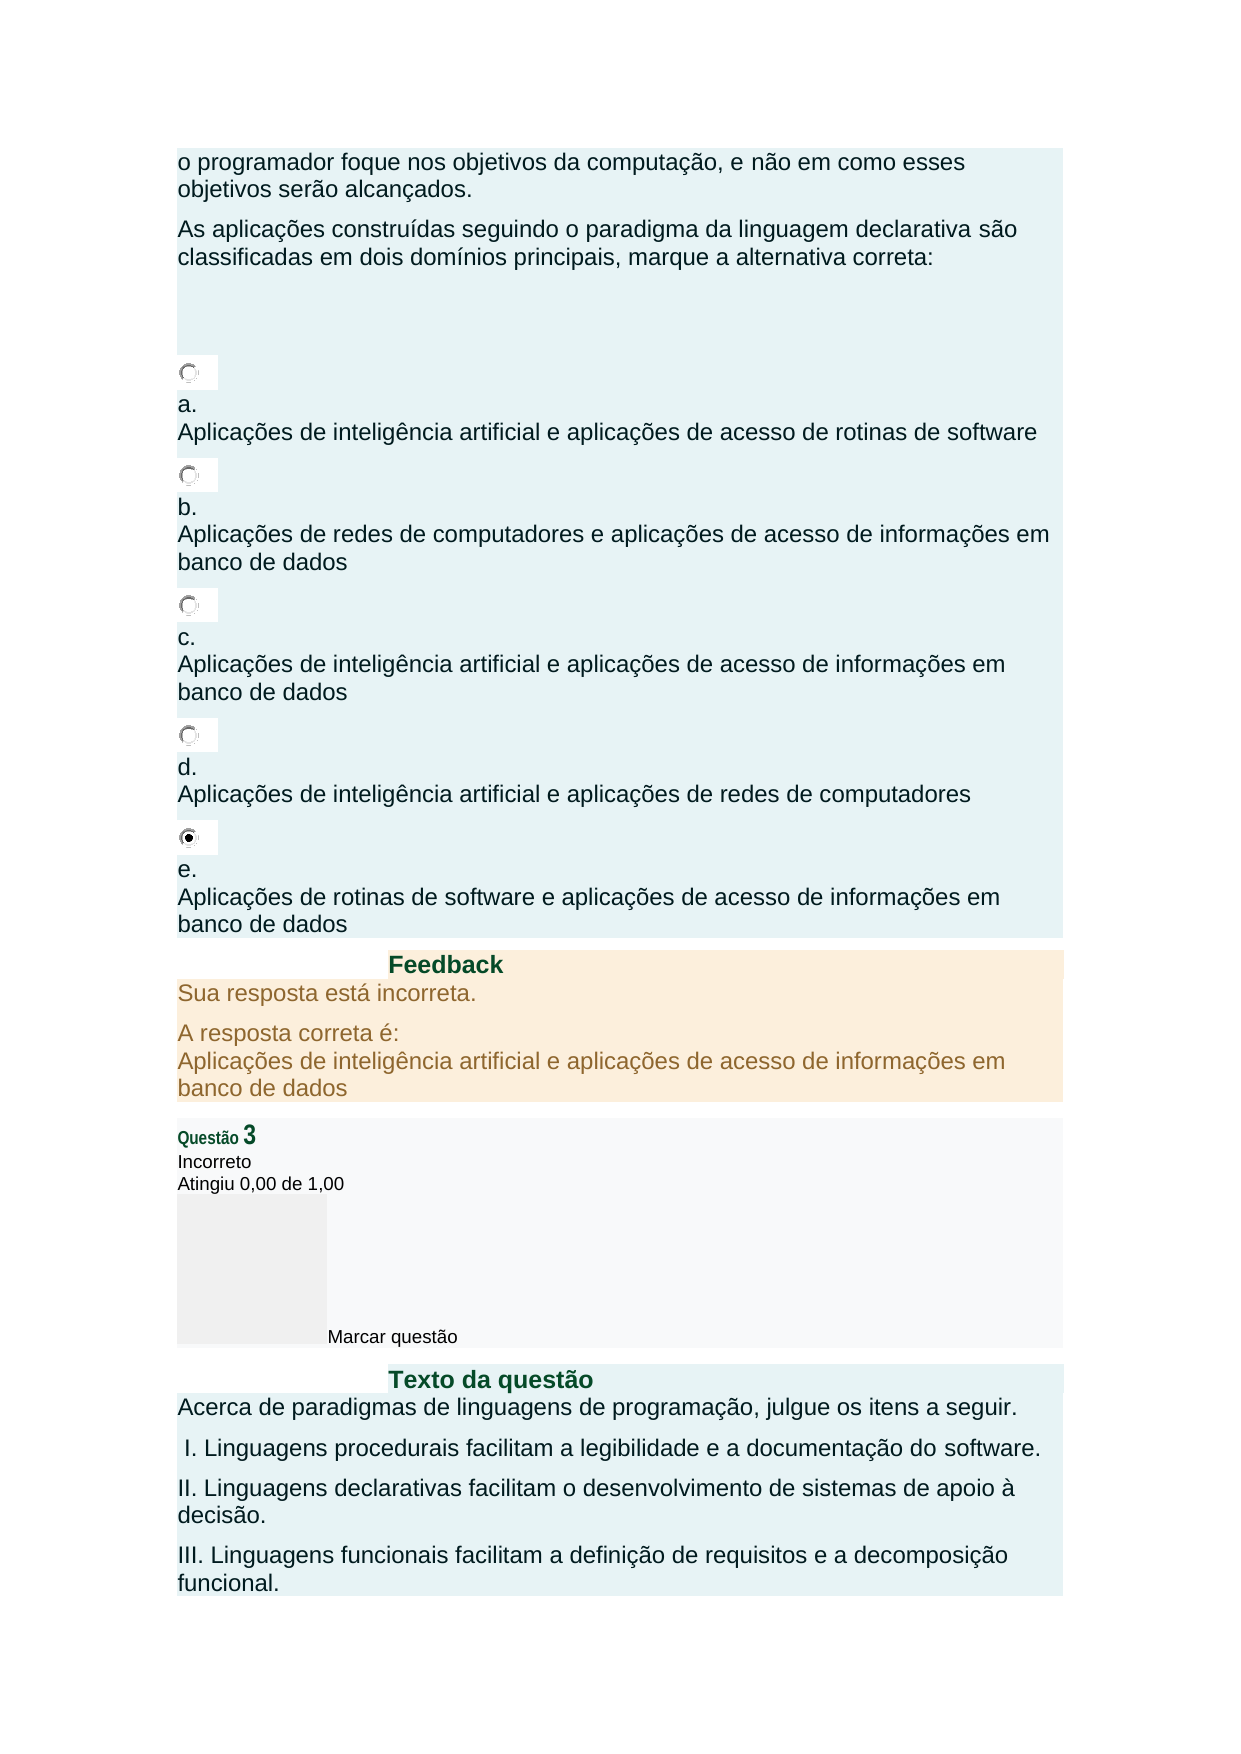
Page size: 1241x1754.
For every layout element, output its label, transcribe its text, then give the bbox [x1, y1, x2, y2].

text As aplicações construídas seguindo o paradigma da linguagem declarativa são classificadas em dois domínios principais, marque a alternativa correta: [177, 215, 1063, 271]
text Incorreto [177, 1151, 1063, 1172]
text Marcar questão [177, 1194, 1063, 1348]
text Sua resposta está incorreta. [177, 979, 1063, 1006]
text Aplicações de inteligência artificial e aplicações de acesso de informações em banco de dados [177, 650, 1063, 705]
text Feedback [388, 950, 1064, 979]
text Atingiu 0,00 de 1,00 [177, 1172, 1063, 1194]
text Aplicações de redes de computadores e aplicações de acesso de informações em banco de dados [177, 520, 1063, 575]
text b. [177, 492, 1063, 520]
text a. [177, 390, 1063, 418]
text Aplicações de inteligência artificial e aplicações de acesso de informações em banco de dados [177, 1047, 1063, 1102]
text Aplicações de inteligência artificial e aplicações de acesso de rotinas de software [177, 418, 1063, 445]
text Aplicações de rotinas de software e aplicações de acesso de informações em banco de dados [177, 882, 1063, 938]
text Questão 3 [177, 1118, 1063, 1151]
text III. Linguagens funcionais facilitam a definição de requisitos e a decomposição funcional. [177, 1541, 1063, 1596]
text Acerca de paradigmas de linguagens de programação, julgue os itens a seguir. [177, 1393, 1063, 1421]
text e. [177, 855, 1063, 882]
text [177, 148, 1063, 203]
text Texto da questão [388, 1364, 1064, 1393]
text c. [177, 622, 1063, 650]
text II. Linguagens declarativas facilitam o desenvolvimento de sistemas de apoio à decisão. [177, 1473, 1063, 1529]
text I. Linguagens procedurais facilitam a legibilidade e a documentação do software. [177, 1433, 1063, 1461]
text Aplicações de inteligência artificial e aplicações de redes de computadores [177, 780, 1063, 808]
text A resposta correta é: [177, 1019, 1063, 1047]
text d. [177, 752, 1063, 780]
